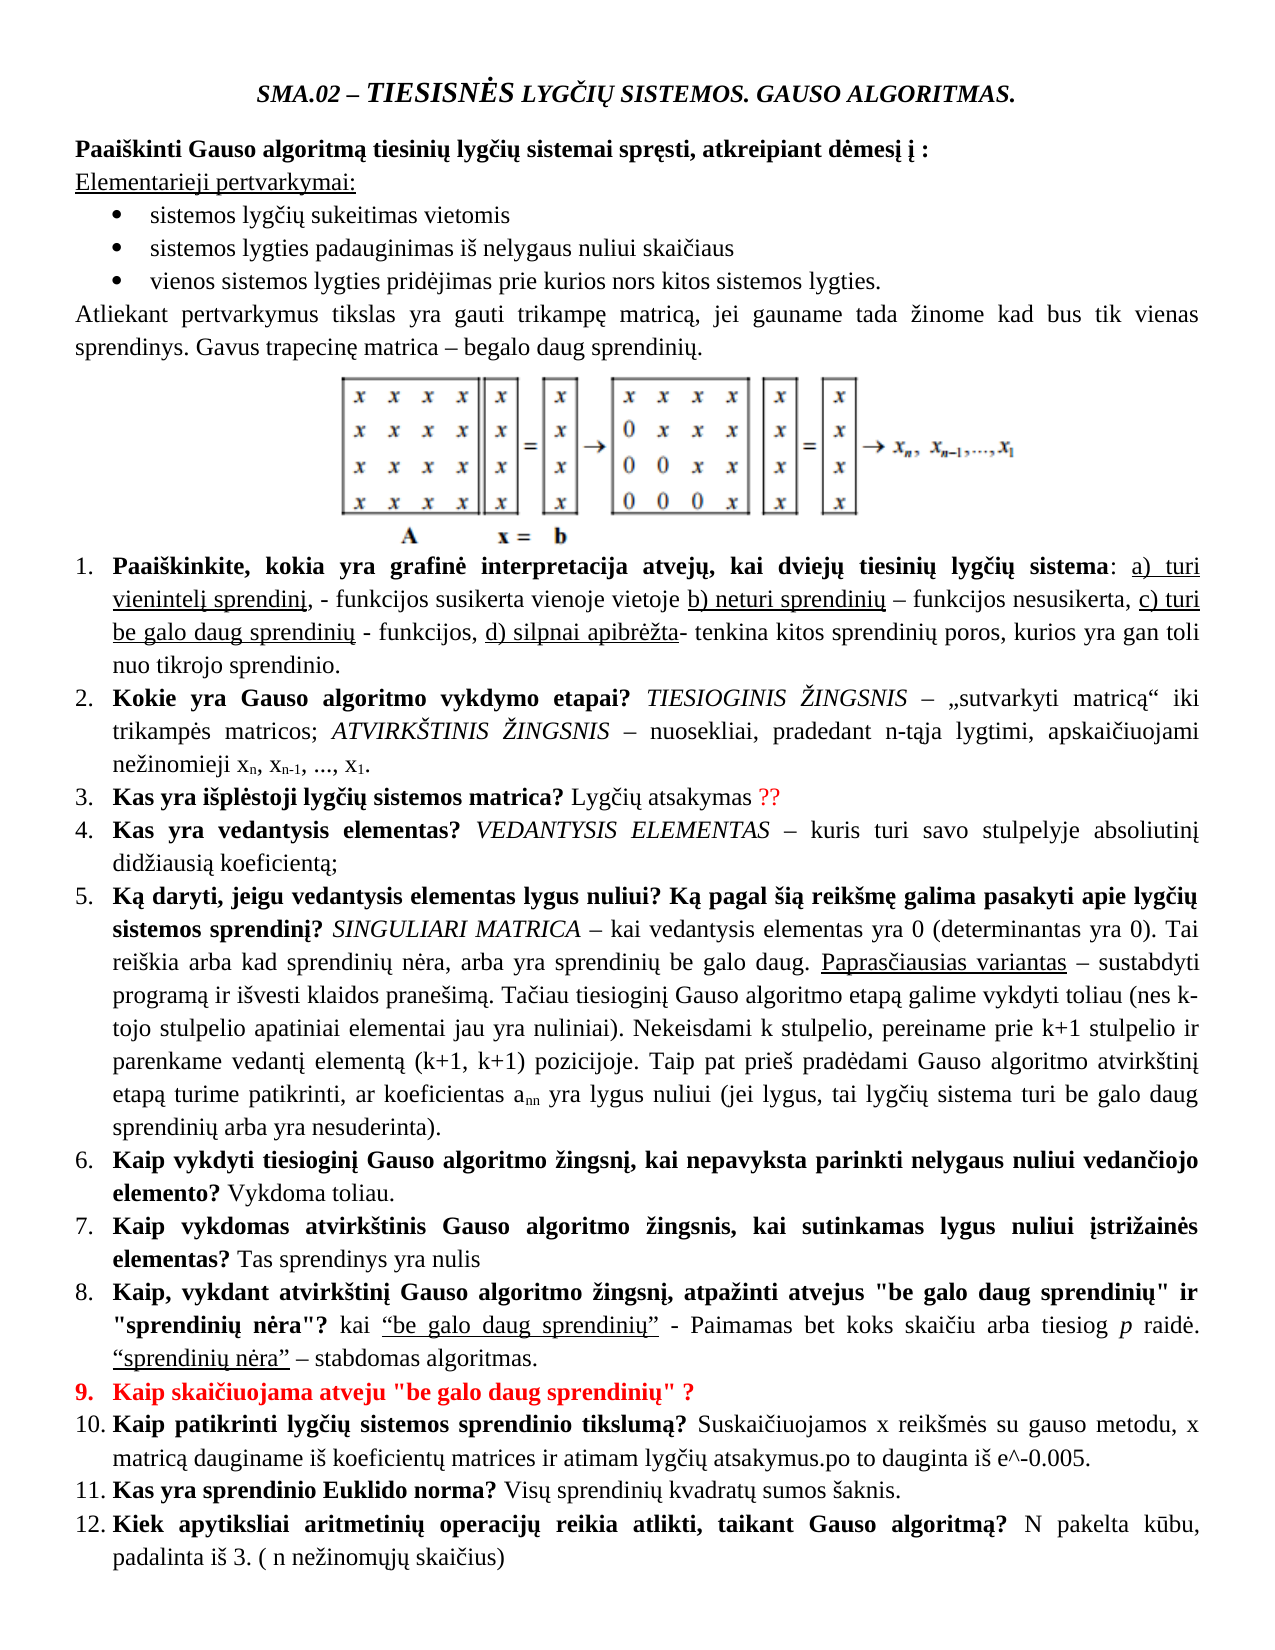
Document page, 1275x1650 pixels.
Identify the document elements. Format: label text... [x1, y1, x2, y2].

list Kaip skaičiuojama atveju "be galo daug sprendinių" ? [75, 1377, 1200, 1405]
text Elementarieji pertvarkymai: [75, 167, 1200, 196]
list Kaip, vykdant atvirkštinį Gauso algoritmo žingsnį, atpažinti atvejus "be galo daug sprendinių" ir "sprendinių nėra"? kai “be galo daug sprendinių” - Paimamas bet koks skaičiu arba tiesiog p raidė. “sprendinių nėra” – stabdomas algoritmas. [75, 1277, 1200, 1372]
list Kiek apytiksliai aritmetinių operacijų reikia atlikti, taikant Gauso algoritmą? N pakelta kūbu, padalinta iš 3. ( n nežinomųjų skaičius) [75, 1509, 1200, 1570]
list Kaip vykdyti tiesioginį Gauso algoritmo žingsnį, kai nepavyksta parinkti nelygaus nuliui vedančiojo elemento? Vykdoma toliau. [75, 1145, 1200, 1207]
list Kaip patikrinti lygčių sistemos sprendinio tikslumą? Suskaičiuojamos x reikšmės su gauso metodu, x matricą dauginame iš koeficientų matrices ir atimam lygčių atsakymus.po to dauginta iš e^-0.005. [75, 1409, 1200, 1471]
list Paaiškinkite, kokia yra grafinė interpretacija atvejų, kai dviejų tiesinių lygčių sistema: a) turi vienintelį sprendinį, - funkcijos susikerta vienoje vietoje b) neturi sprendinių – funkcijos nesusikerta, c) turi be galo daug sprendinių - funkcijos, d) silpnai apibrėžta- tenkina kitos sprendinių poros, kurios yra gan toli nuo tikrojo sprendinio. [75, 551, 1200, 679]
list Kokie yra Gauso algoritmo vykdymo etapai? TIESIOGINIS ŽINGSNIS – „sutvarkyti matricą“ iki trikampės matricos; ATVIRKŠTINIS ŽINGSNIS – nuosekliai, pradedant n-tąja lygtimi, apskaičiuojami nežinomieji xn, xn-1, ..., x1. [75, 683, 1200, 778]
list Kaip vykdomas atvirkštinis Gauso algoritmo žingsnis, kai sutinkamas lygus nuliui įstrižainės elementas? Tas sprendinys yra nulis [75, 1211, 1200, 1273]
list Kas yra išplėstoji lygčių sistemos matrica? Lygčių atsakymas ?? [75, 782, 1200, 811]
list sistemos lygties padauginimas iš nelygaus nuliui skaičiaus [112, 233, 1200, 262]
list sistemos lygčių sukeitimas vietomis [112, 200, 1200, 229]
text Paaiškinti Gauso algoritmą tiesinių lygčių sistemai spręsti, atkreipiant dėmesį į : [75, 134, 1200, 163]
list Ką daryti, jeigu vedantysis elementas lygus nuliui? Ką pagal šią reikšmę galima pasakyti apie lygčių sistemos sprendinį? SINGULIARI MATRICA – kai vedantysis elementas yra 0 (determinantas yra 0). Tai reiškia arba kad sprendinių nėra, arba yra sprendinių be galo daug. Paprasčiausias variantas – sustabdyti programą ir išvesti klaidos pranešimą. Tačiau tiesioginį Gauso algoritmo etapą galime vykdyti toliau (nes k-tojo stulpelio apatiniai elementai jau yra nuliniai). Nekeisdami k stulpelio, pereiname prie k+1 stulpelio ir parenkame vedantį elementą (k+1, k+1) pozicijoje. Taip pat prieš pradėdami Gauso algoritmo atvirkštinį etapą turime patikrinti, ar koeficientas ann yra lygus nuliui (jei lygus, tai lygčių sistema turi be galo daug sprendinių arba yra nesuderinta). [75, 881, 1200, 1141]
list vienos sistemos lygties pridėjimas prie kurios nors kitos sistemos lygties. [112, 266, 1200, 295]
picture [329, 365, 1021, 547]
list Kas yra vedantysis elementas? VEDANTYSIS ELEMENTAS – kuris turi savo stulpelyje absoliutinį didžiausią koeficientą; [75, 815, 1200, 877]
text SMA.02 – TIESISNĖS LYGČIŲ SISTEMOS. GAUSO ALGORITMAS. [75, 75, 1200, 108]
list Kas yra sprendinio Euklido norma? Visų sprendinių kvadratų sumos šaknis. [75, 1476, 1200, 1504]
text Atliekant pertvarkymus tikslas yra gauti trikampę matricą, jei gauname tada žinome kad bus tik vienas sprendinys. Gavus trapecinę matrica – begalo daug sprendinių. [75, 299, 1200, 361]
